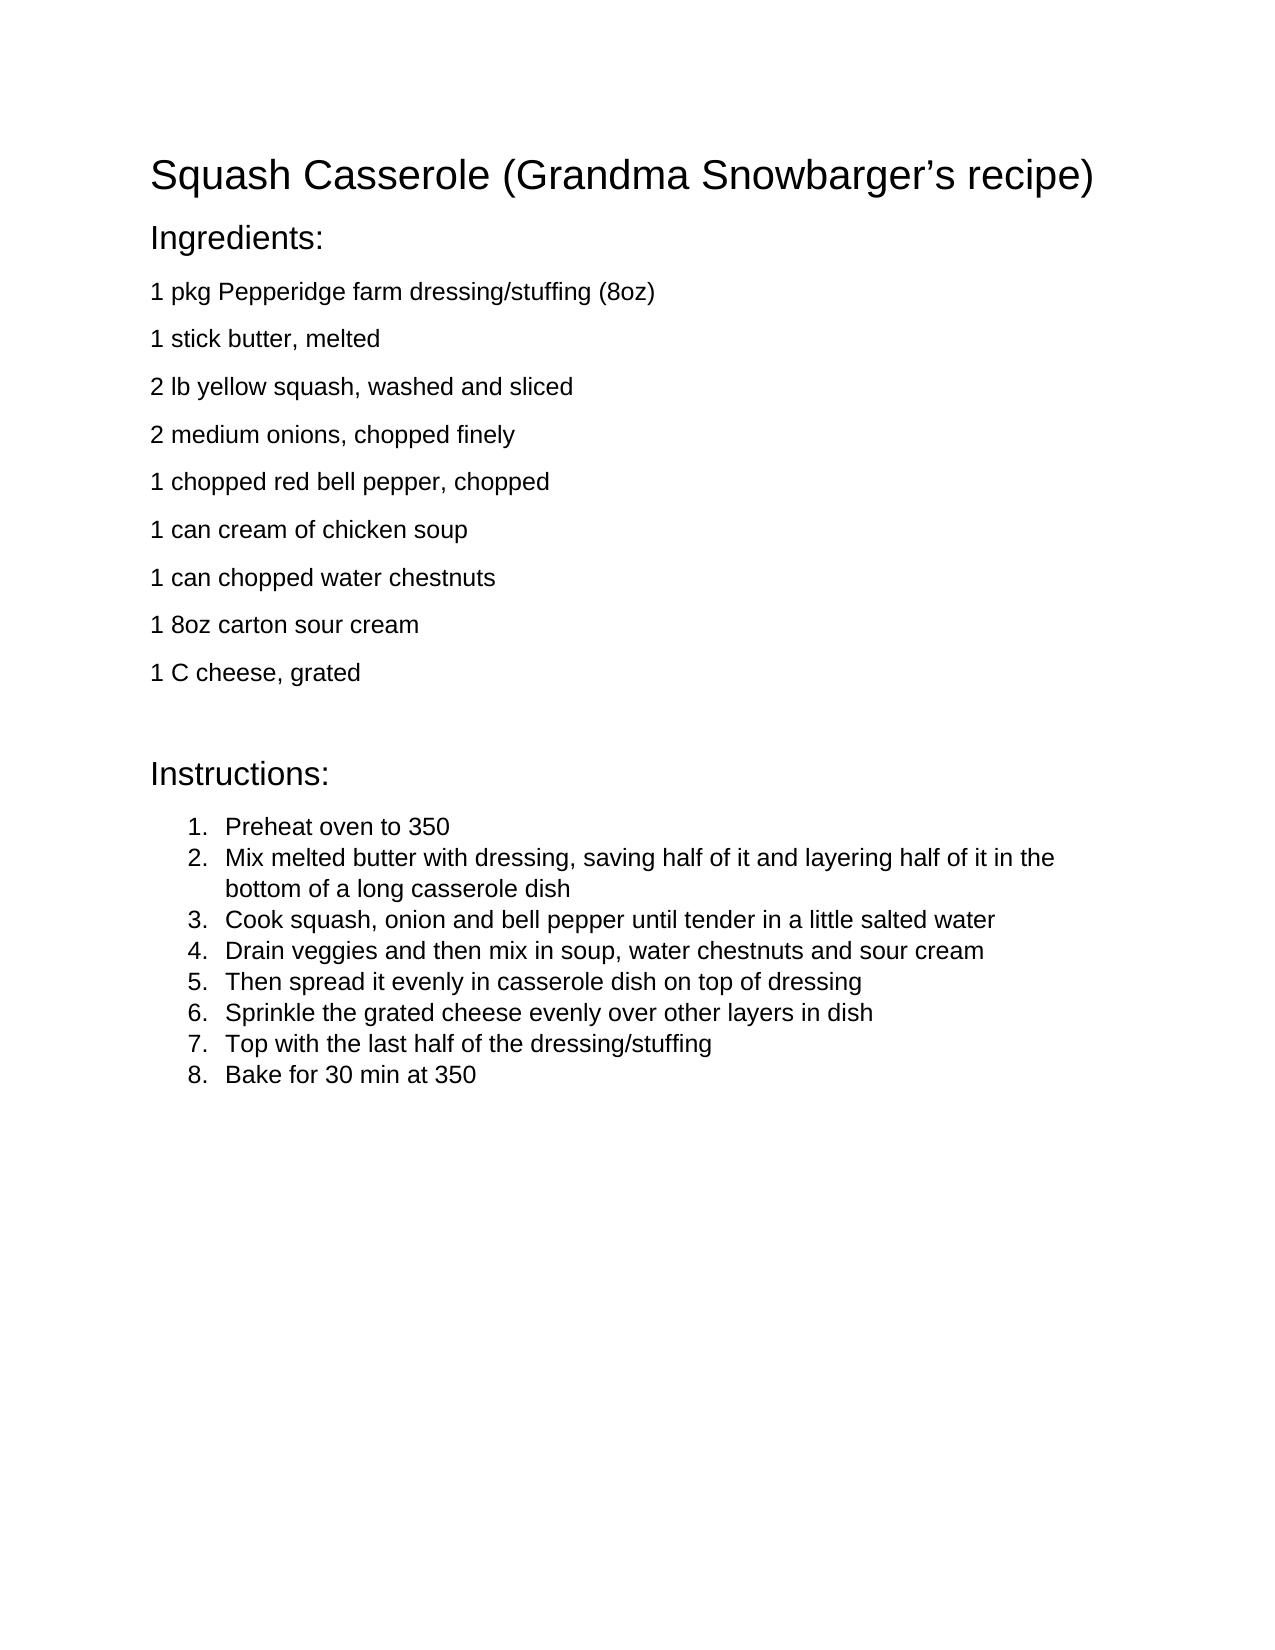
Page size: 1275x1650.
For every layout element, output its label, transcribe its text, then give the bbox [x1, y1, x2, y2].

text 1 pkg Pepperidge farm dressing/stuffing (8oz) [150, 276, 1125, 305]
text 1 can cream of chicken soup [150, 515, 1125, 544]
text 1 can chopped water chestnuts [150, 563, 1125, 591]
text 2 lb yellow squash, washed and sliced [150, 372, 1125, 401]
list Mix melted butter with dressing, saving half of it and layering half of it in the bottom of a long casserole dish [187, 843, 1125, 902]
text 2 medium onions, chopped finely [150, 419, 1125, 448]
list Cook squash, onion and bell pepper until tender in a little salted water [187, 905, 1125, 933]
text Squash Casserole (Grandma Snowbarger’s recipe) [150, 150, 1125, 198]
text Ingredients: [150, 218, 1125, 257]
list Top with the last half of the dressing/stuffing [187, 1029, 1125, 1058]
text 1 chopped red bell pepper, chopped [150, 467, 1125, 496]
list Sprinkle the grated cheese evenly over other layers in dish [187, 998, 1125, 1027]
text 1 8oz carton sour cream [150, 610, 1125, 639]
text 1 C cheese, grated [150, 658, 1125, 687]
text 1 stick butter, melted [150, 324, 1125, 353]
text Instructions: [150, 753, 1125, 792]
list Then spread it evenly in casserole dish on top of dressing [187, 967, 1125, 996]
list Preheat oven to 350 [187, 812, 1125, 840]
list Drain veggies and then mix in soup, water chestnuts and sour cream [187, 936, 1125, 964]
list Bake for 30 min at 350 [187, 1060, 1125, 1089]
